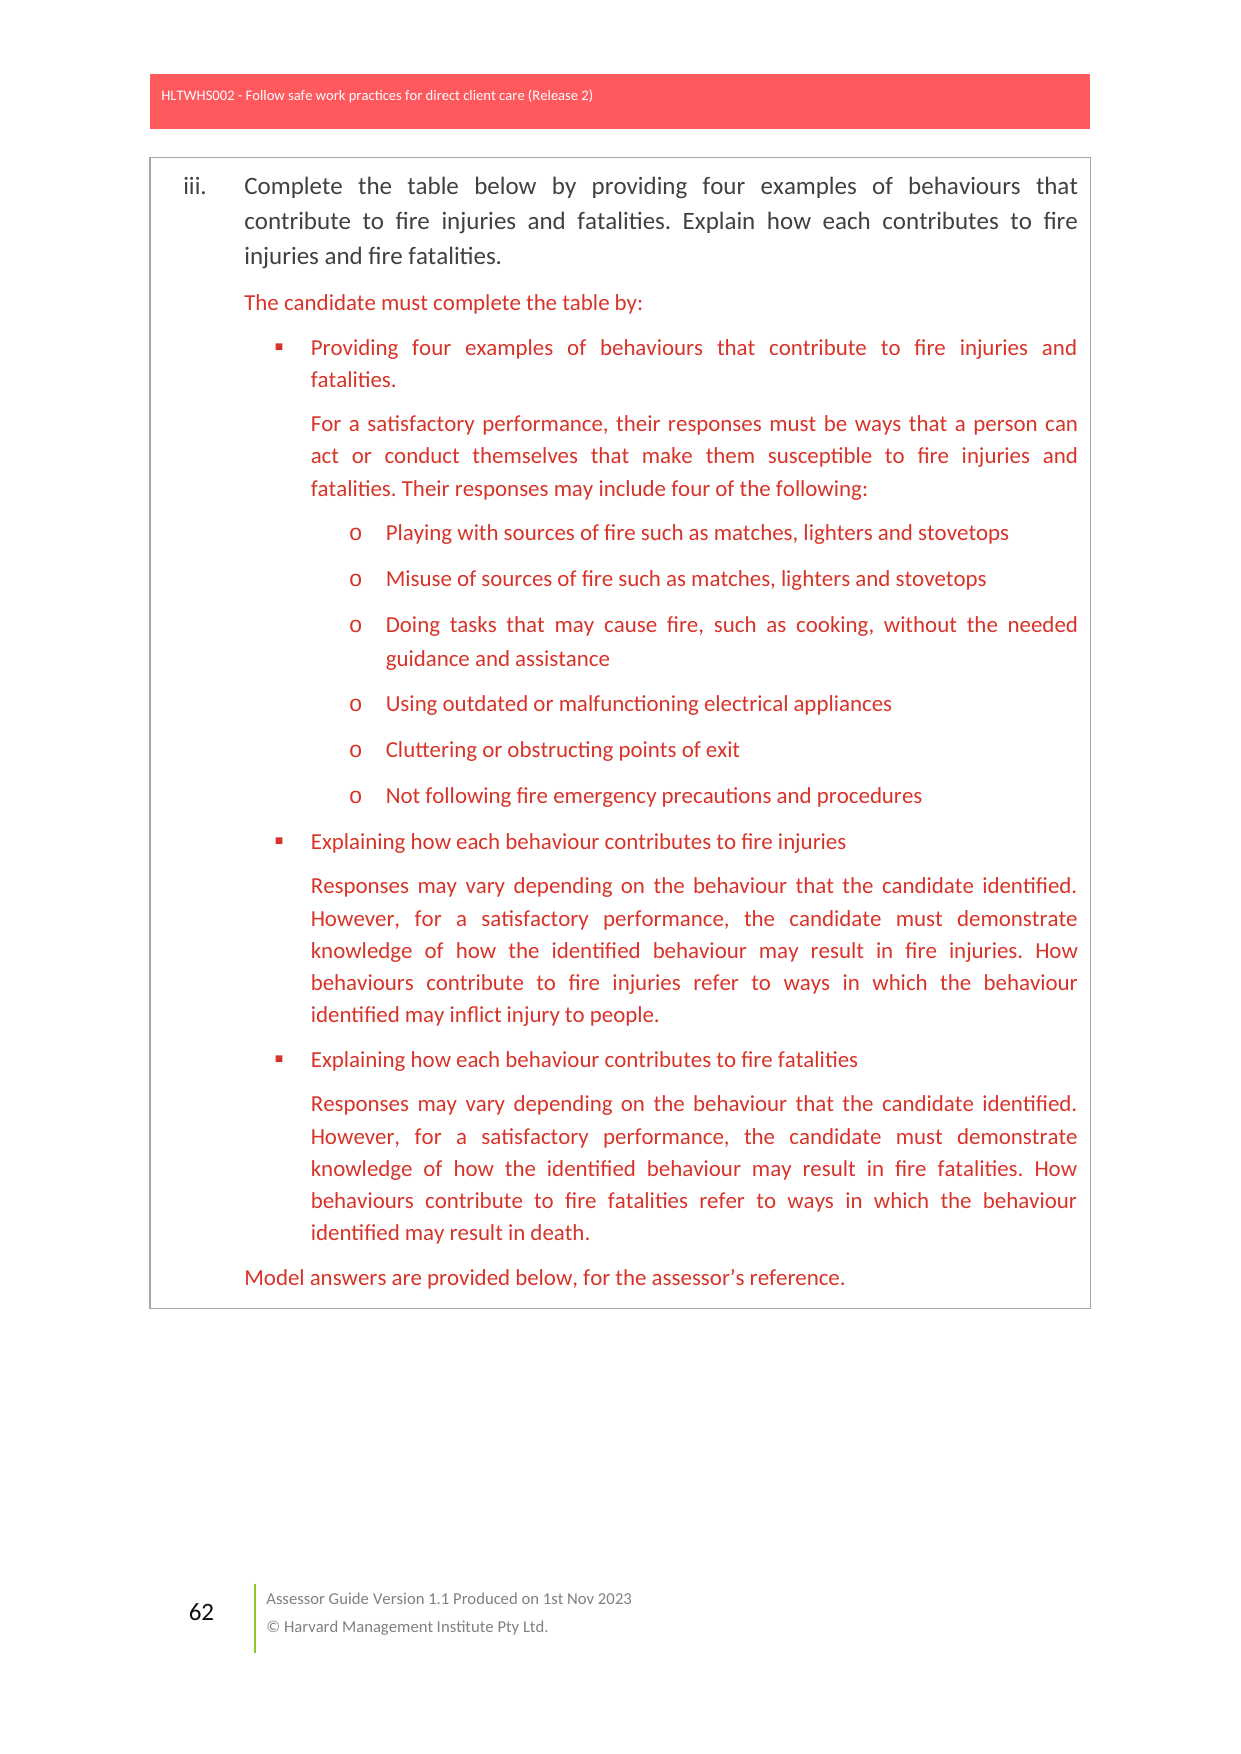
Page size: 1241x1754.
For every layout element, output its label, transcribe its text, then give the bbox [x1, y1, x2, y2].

table_header Complete the table below by providing four examples of behaviours that contribute to fire injuries and fatalities. Explain how each contributes to fire injuries and fire fatalities. The candidate must complete the table by: Providing four examples of behaviours that contribute to fire injuries and fatalities. For a satisfactory performance, their responses must be ways that a person can act or conduct themselves that make them susceptible to fire injuries and fatalities. Their responses may include four of the following: Playing with sources of fire such as matches, lighters and stovetops Misuse of sources of fire such as matches, lighters and stovetops Doing tasks that may cause fire, such as cooking, without the needed guidance and assistance Using outdated or malfunctioning electrical appliances Cluttering or obstructing points of exit Not following fire emergency precautions and procedures Explaining how each behaviour contributes to fire injuries Responses may vary depending on the behaviour that the candidate identified. However, for a satisfactory performance, the candidate must demonstrate knowledge of how the identified behaviour may result in fire injuries. How behaviours contribute to fire injuries refer to ways in which the behaviour identified may inflict injury to people. Explaining how each behaviour contributes to fire fatalities Responses may vary depending on the behaviour that the candidate identified. However, for a satisfactory performance, the candidate must demonstrate knowledge of how the identified behaviour may result in fire fatalities. How behaviours contribute to fire fatalities refer to ways in which the behaviour identified may result in death. Model answers are provided below, for the assessor’s reference. [151, 158, 1090, 1307]
